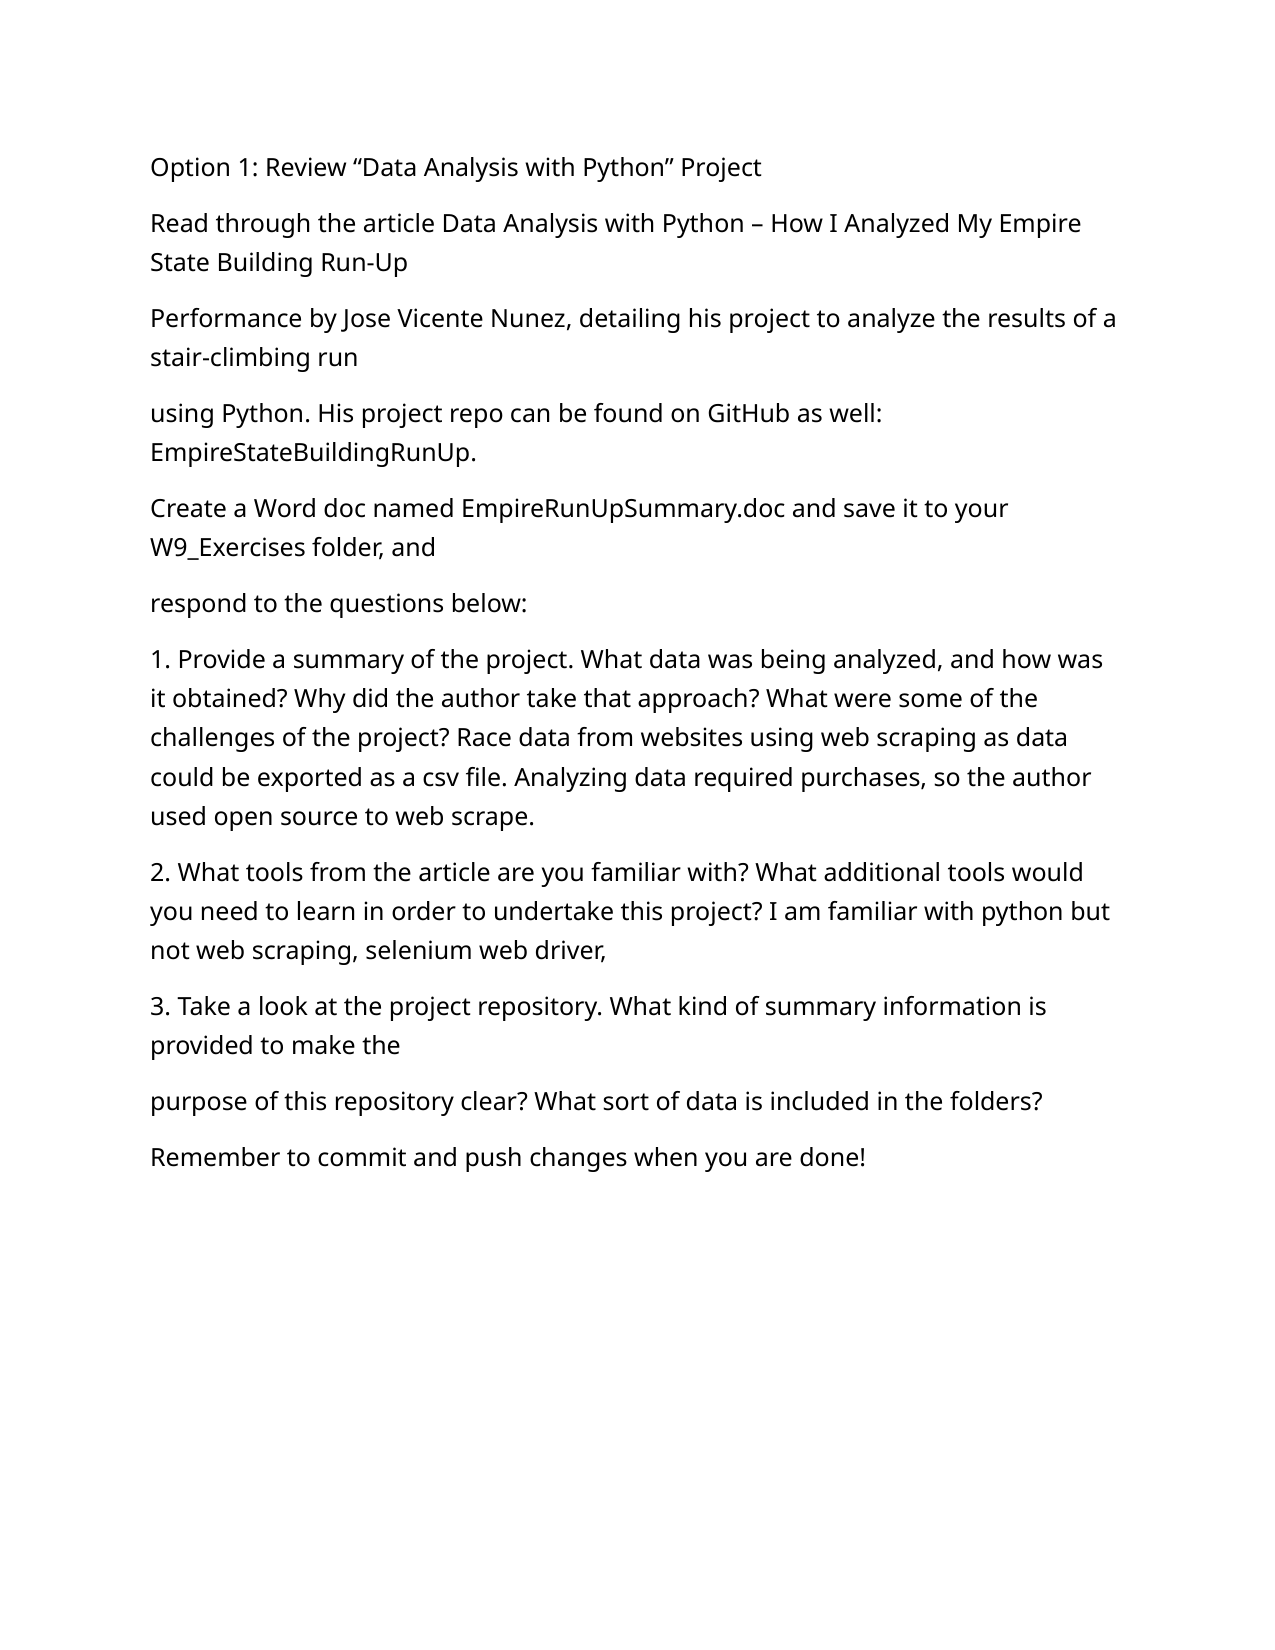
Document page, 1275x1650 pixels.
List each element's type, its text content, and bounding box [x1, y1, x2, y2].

text using Python. His project repo can be found on GitHub as well: EmpireStateBuildingRunUp. [150, 396, 1125, 469]
text Create a Word doc named EmpireRunUpSummary.doc and save it to your W9_Exercises folder, and [150, 491, 1125, 564]
text Remember to commit and push changes when you are done! [150, 1139, 1125, 1173]
text 1. Provide a summary of the project. What data was being analyzed, and how was it obtained? Why did the author take that approach? What were some of the challenges of the project? Race data from websites using web scraping as data could be exported as a csv file. Analyzing data required purchases, so the author used open source to web scrape. [150, 642, 1125, 832]
text 3. Take a look at the project repository. What kind of summary information is provided to make the [150, 988, 1125, 1062]
text Read through the article Data Analysis with Python – How I Analyzed My Empire State Building Run-Up [150, 206, 1125, 279]
text Performance by Jose Vicente Nunez, detailing his project to analyze the results of a stair-climbing run [150, 301, 1125, 374]
text respond to the questions below: [150, 586, 1125, 620]
text 2. What tools from the article are you familiar with? What additional tools would you need to learn in order to undertake this project? I am familiar with python but not web scraping, selenium web driver, [150, 854, 1125, 967]
text purpose of this repository clear? What sort of data is included in the folders? [150, 1083, 1125, 1117]
text Option 1: Review “Data Analysis with Python” Project [150, 150, 1125, 184]
